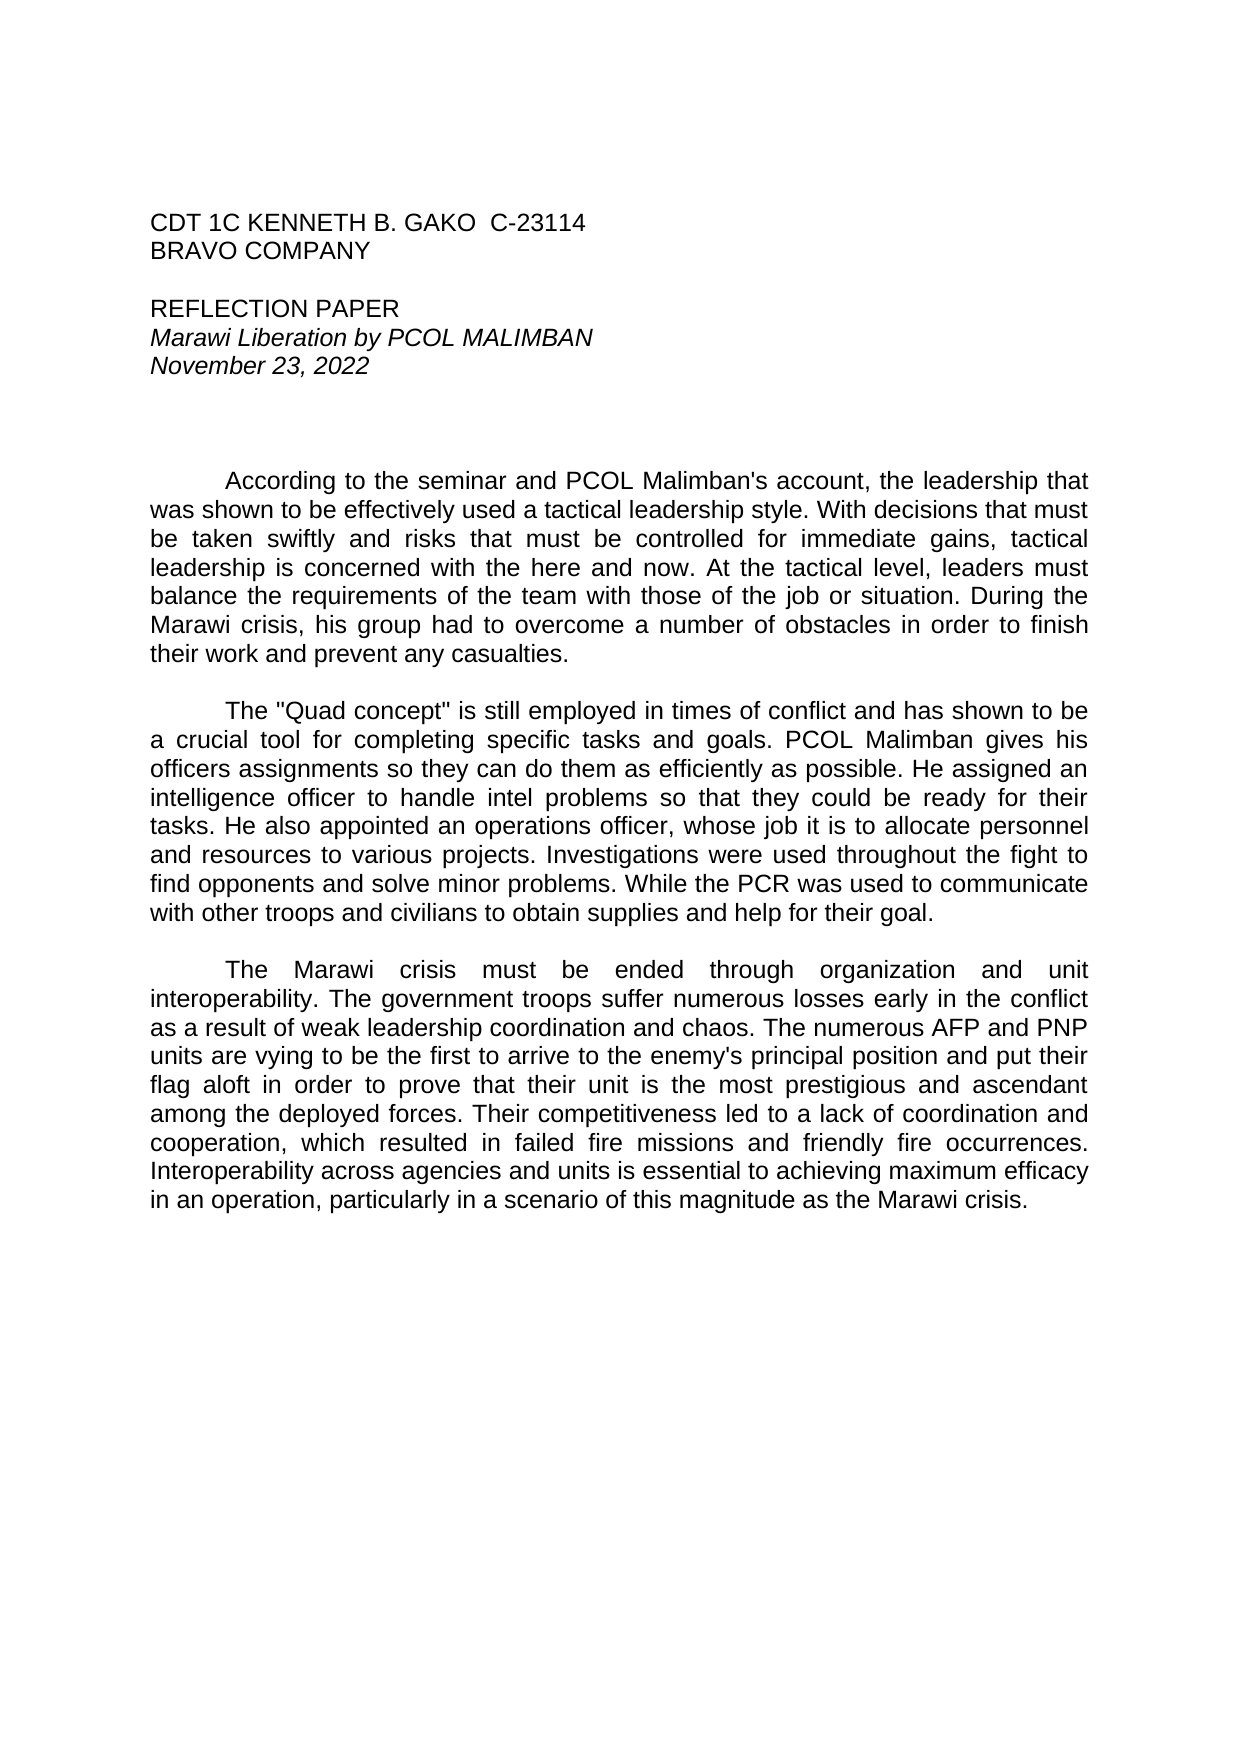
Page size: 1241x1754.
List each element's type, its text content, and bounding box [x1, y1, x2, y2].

text November 23, 2022 [150, 351, 1090, 380]
text The "Quad concept" is still employed in times of conflict and has shown to be a crucial tool for completing specific tasks and goals. PCOL Malimban gives his officers assignments so they can do them as efficiently as possible. He assigned an intelligence officer to handle intel problems so that they could be ready for their tasks. He also appointed an operations officer, whose job it is to allocate personnel and resources to various projects. Investigations were used throughout the fight to find opponents and solve minor problems. While the PCR was used to communicate with other troops and civilians to obtain supplies and help for their goal. [150, 696, 1090, 926]
text BRAVO COMPANY [150, 236, 1090, 265]
text CDT 1C KENNETH B. GAKO C-23114 [150, 207, 1090, 236]
text The Marawi crisis must be ended through organization and unit interoperability. The government troops suffer numerous losses early in the conflict as a result of weak leadership coordination and chaos. The numerous AFP and PNP units are vying to be the first to arrive to the enemy's principal position and put their flag aloft in order to prove that their unit is the most prestigious and ascendant among the deployed forces. Their competitiveness led to a lack of coordination and cooperation, which resulted in failed fire missions and friendly fire occurrences. Interoperability across agencies and units is essential to achieving maximum efficacy in an operation, particularly in a scenario of this magnitude as the Marawi crisis. [150, 955, 1090, 1214]
text According to the seminar and PCOL Malimban's account, the leadership that was shown to be effectively used a tactical leadership style. With decisions that must be taken swiftly and risks that must be controlled for immediate gains, tactical leadership is concerned with the here and now. At the tactical level, leaders must balance the requirements of the team with those of the job or situation. During the Marawi crisis, his group had to overcome a number of obstacles in order to finish their work and prevent any casualties. [150, 466, 1090, 667]
text Marawi Liberation by PCOL MALIMBAN [150, 322, 1090, 351]
text REFLECTION PAPER [150, 294, 1090, 322]
